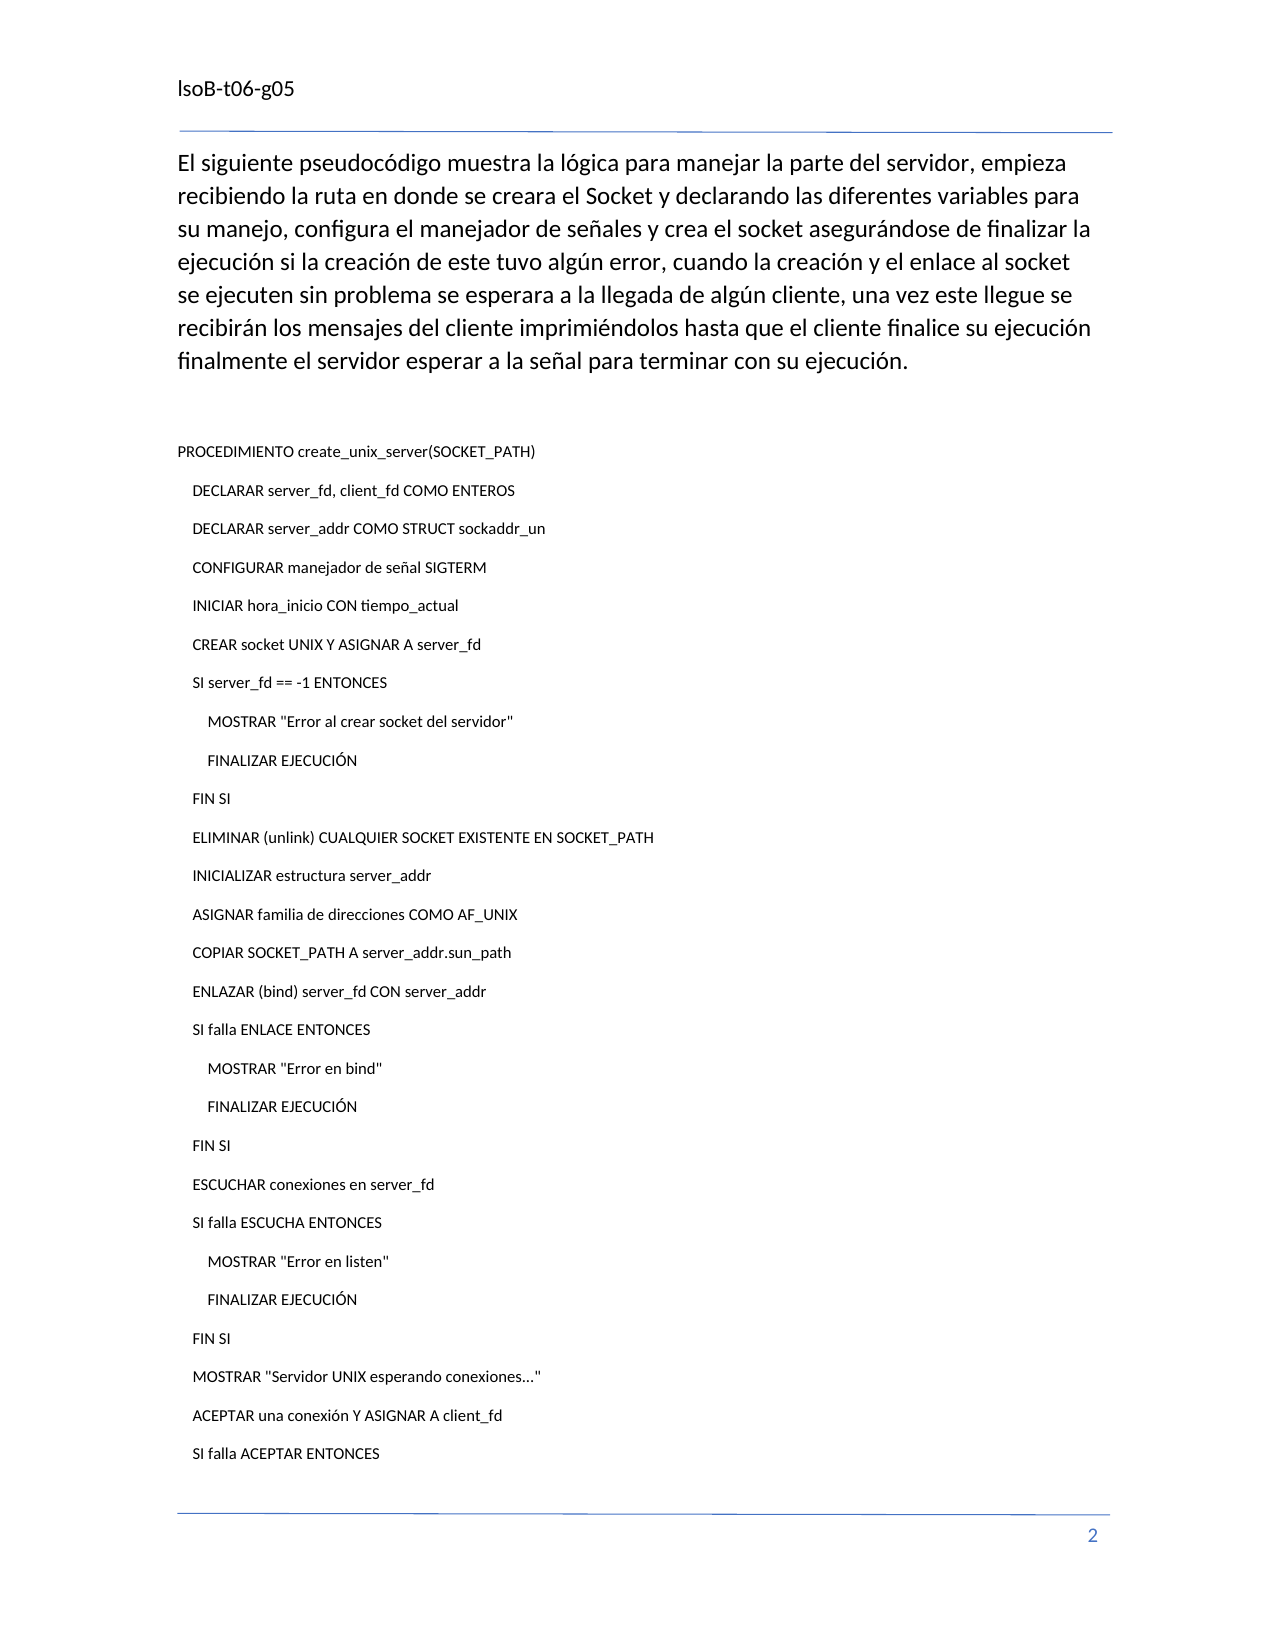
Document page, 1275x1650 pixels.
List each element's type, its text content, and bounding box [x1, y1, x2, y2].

text El siguiente pseudocódigo muestra la lógica para manejar la parte del servidor, empieza recibiendo la ruta en donde se creara el Socket y declarando las diferentes variables para su manejo, configura el manejador de señales y crea el socket asegurándose de finalizar la ejecución si la creación de este tuvo algún error, cuando la creación y el enlace al socket se ejecuten sin problema se esperara a la llegada de algún cliente, una vez este llegue se recibirán los mensajes del cliente imprimiéndolos hasta que el cliente finalice su ejecución finalmente el servidor esperar a la señal para terminar con su ejecución. [177, 148, 1098, 376]
text CREAR socket UNIX Y ASIGNAR A server_fd [177, 634, 1098, 654]
text SI falla ACEPTAR ENTONCES [177, 1444, 1098, 1464]
text DECLARAR server_fd, client_fd COMO ENTEROS [177, 480, 1098, 500]
text ENLAZAR (bind) server_fd CON server_addr [177, 981, 1098, 1001]
text SI falla ENLACE ENTONCES [177, 1020, 1098, 1040]
text INICIAR hora_inicio CON tiempo_actual [177, 596, 1098, 616]
text ASIGNAR familia de direcciones COMO AF_UNIX [177, 904, 1098, 924]
text FIN SI [177, 1135, 1098, 1156]
text FINALIZAR EJECUCIÓN [177, 750, 1098, 770]
text FIN SI [177, 788, 1098, 809]
text DECLARAR server_addr COMO STRUCT sockaddr_un [177, 519, 1098, 539]
text FIN SI [177, 1328, 1098, 1348]
text MOSTRAR "Error en listen" [177, 1251, 1098, 1271]
text COPIAR SOCKET_PATH A server_addr.sun_path [177, 943, 1098, 963]
text MOSTRAR "Error al crear socket del servidor" [177, 711, 1098, 732]
text PROCEDIMIENTO create_unix_server(SOCKET_PATH) [177, 442, 1098, 462]
text FINALIZAR EJECUCIÓN [177, 1289, 1098, 1310]
text SI falla ESCUCHA ENTONCES [177, 1212, 1098, 1233]
text FINALIZAR EJECUCIÓN [177, 1097, 1098, 1117]
text ELIMINAR (unlink) CUALQUIER SOCKET EXISTENTE EN SOCKET_PATH [177, 827, 1098, 847]
text SI server_fd == -1 ENTONCES [177, 673, 1098, 693]
text MOSTRAR "Servidor UNIX esperando conexiones..." [177, 1367, 1098, 1387]
text INICIALIZAR estructura server_addr [177, 866, 1098, 886]
text ESCUCHAR conexiones en server_fd [177, 1174, 1098, 1194]
text ACEPTAR una conexión Y ASIGNAR A client_fd [177, 1405, 1098, 1425]
text MOSTRAR "Error en bind" [177, 1058, 1098, 1078]
text CONFIGURAR manejador de señal SIGTERM [177, 557, 1098, 577]
